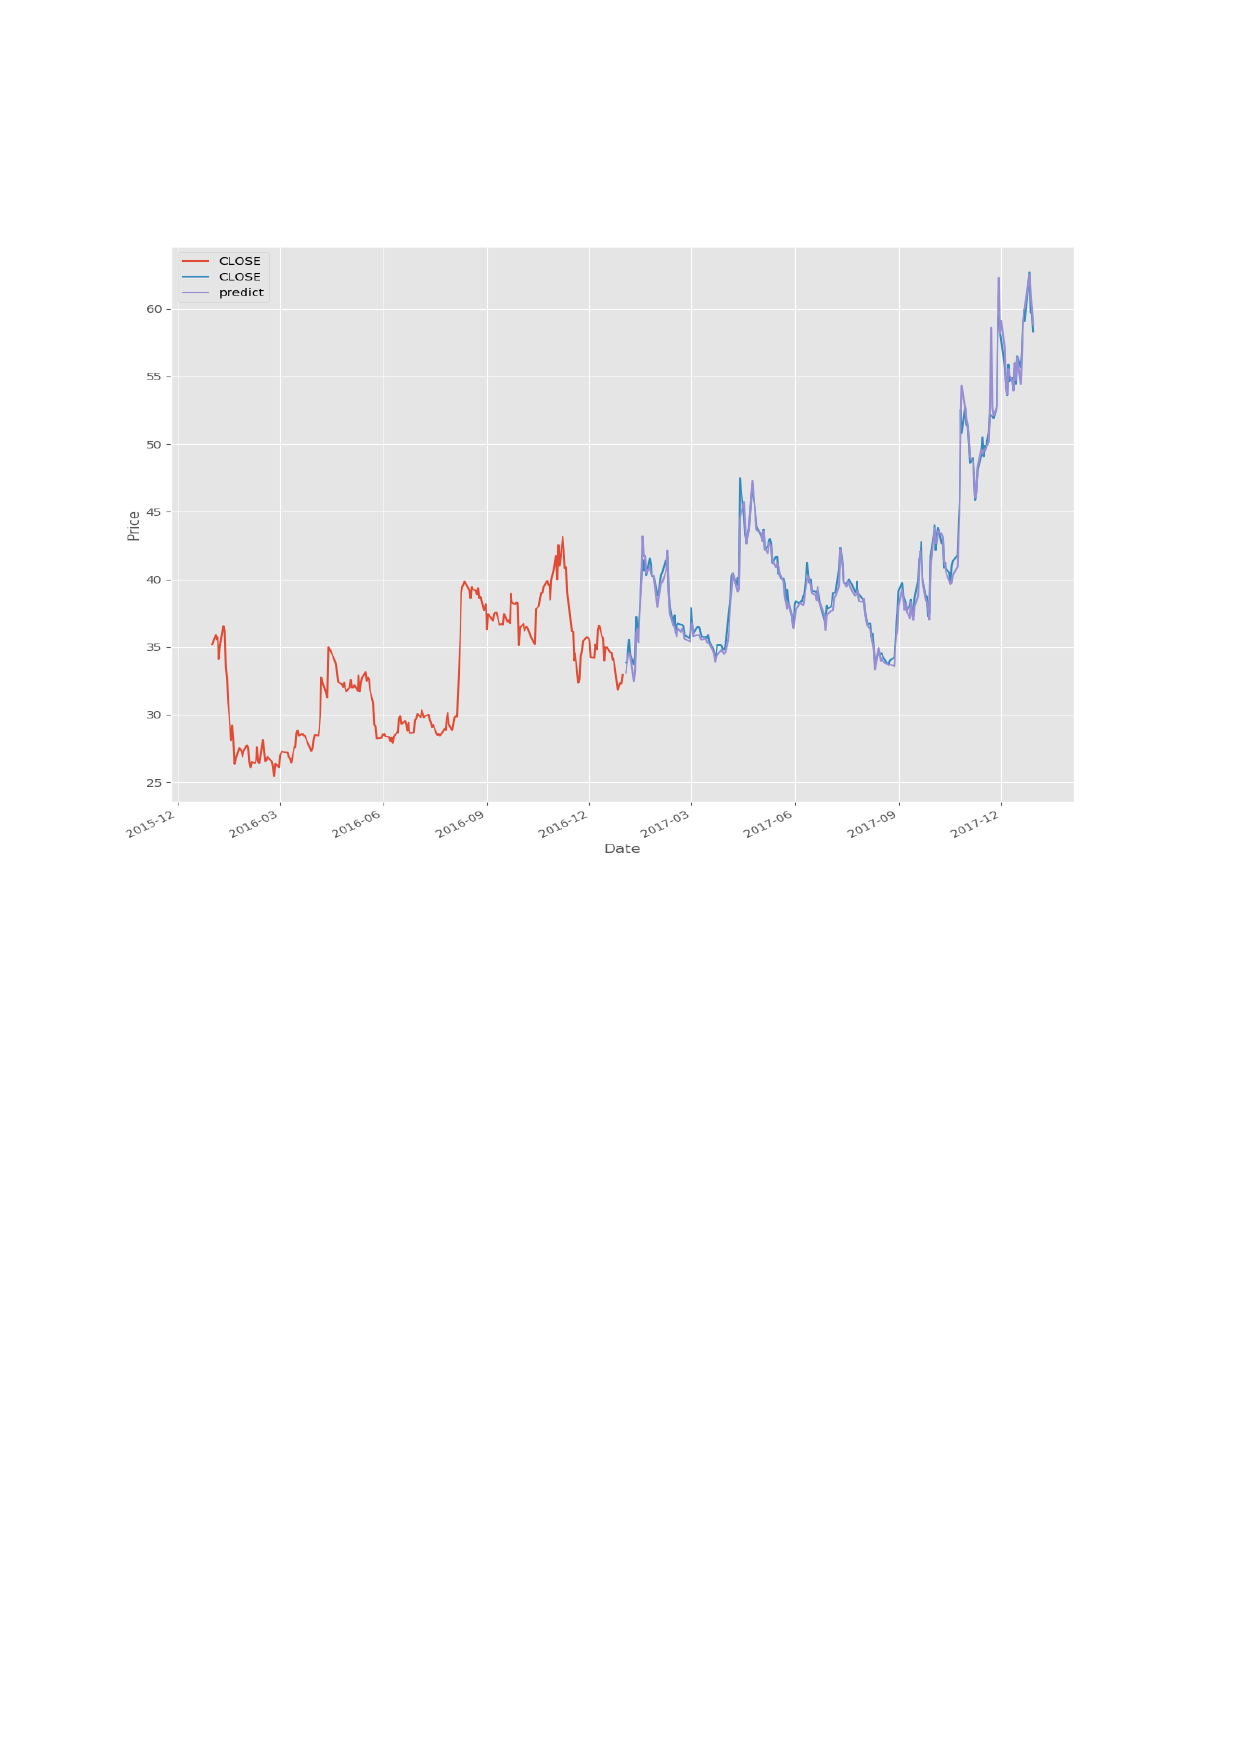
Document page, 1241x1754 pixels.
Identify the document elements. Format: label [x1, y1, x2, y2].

picture [26, 150, 1190, 964]
